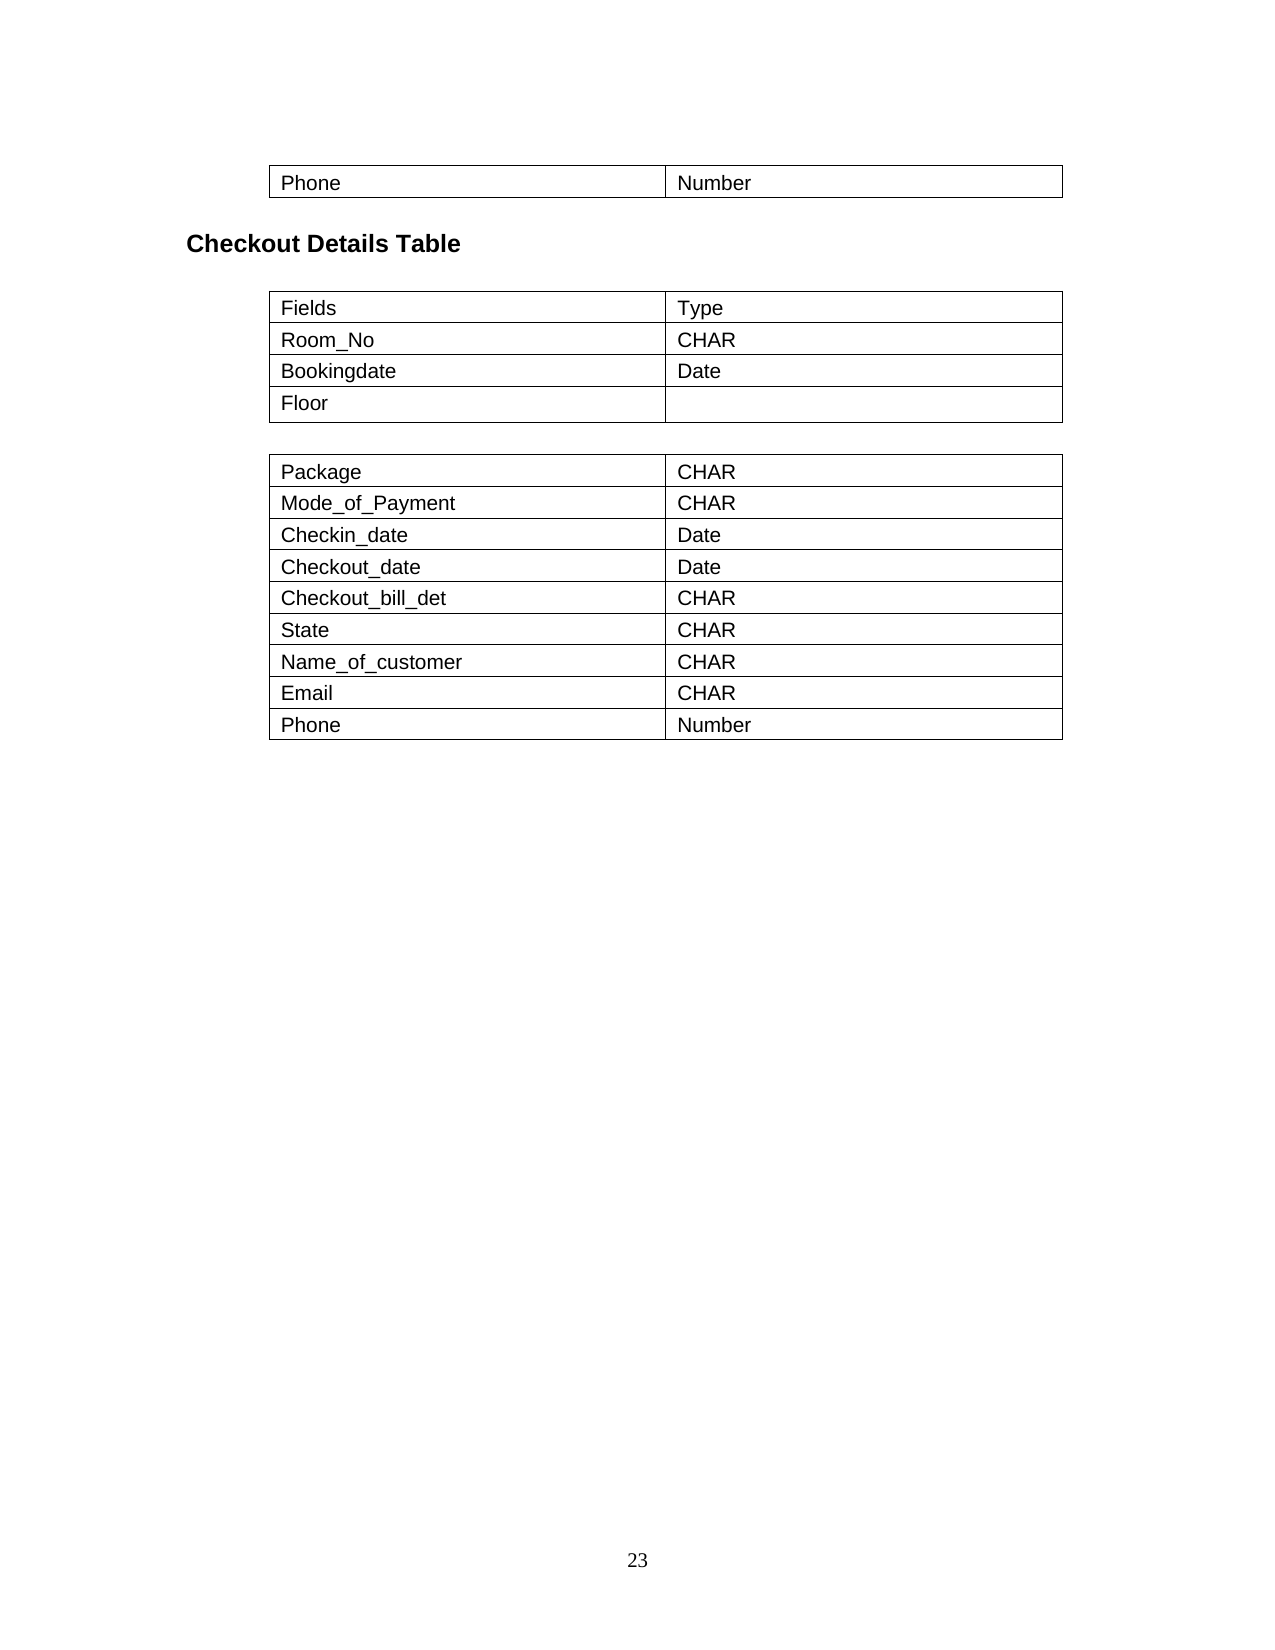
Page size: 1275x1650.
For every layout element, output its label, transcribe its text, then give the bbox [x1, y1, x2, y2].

table_cell Phone [270, 166, 665, 197]
table_header Package [270, 455, 665, 486]
table_cell CHAR [666, 677, 1062, 707]
table_cell Checkin_date [270, 519, 665, 549]
table_cell Email [270, 677, 665, 707]
table_cell CHAR [666, 645, 1062, 676]
table_cell Name_of_customer [270, 645, 665, 676]
table_cell Room_No [270, 323, 665, 354]
table_cell Floor [270, 387, 665, 422]
table_cell Number [666, 709, 1062, 739]
table_cell Phone [270, 709, 665, 739]
table_cell CHAR [666, 487, 1062, 517]
table_header Type [666, 292, 1062, 322]
table_cell CHAR [666, 614, 1062, 644]
table_cell [666, 387, 1062, 422]
table_cell Mode_of_Payment [270, 487, 665, 517]
table_cell Bookingdate [270, 355, 665, 386]
table_cell Checkout_bill_det [270, 582, 665, 612]
table_cell CHAR [666, 582, 1062, 612]
table_cell Number [666, 166, 1062, 197]
table_cell Checkout_date [270, 550, 665, 581]
table_cell State [270, 614, 665, 644]
table_cell Date [666, 519, 1062, 549]
table_header Fields [270, 292, 665, 322]
table_cell CHAR [666, 323, 1062, 354]
table_cell Date [666, 355, 1062, 386]
subtitle Checkout Details Table [186, 229, 1088, 258]
table_cell Date [666, 550, 1062, 581]
table_header CHAR [666, 455, 1062, 486]
